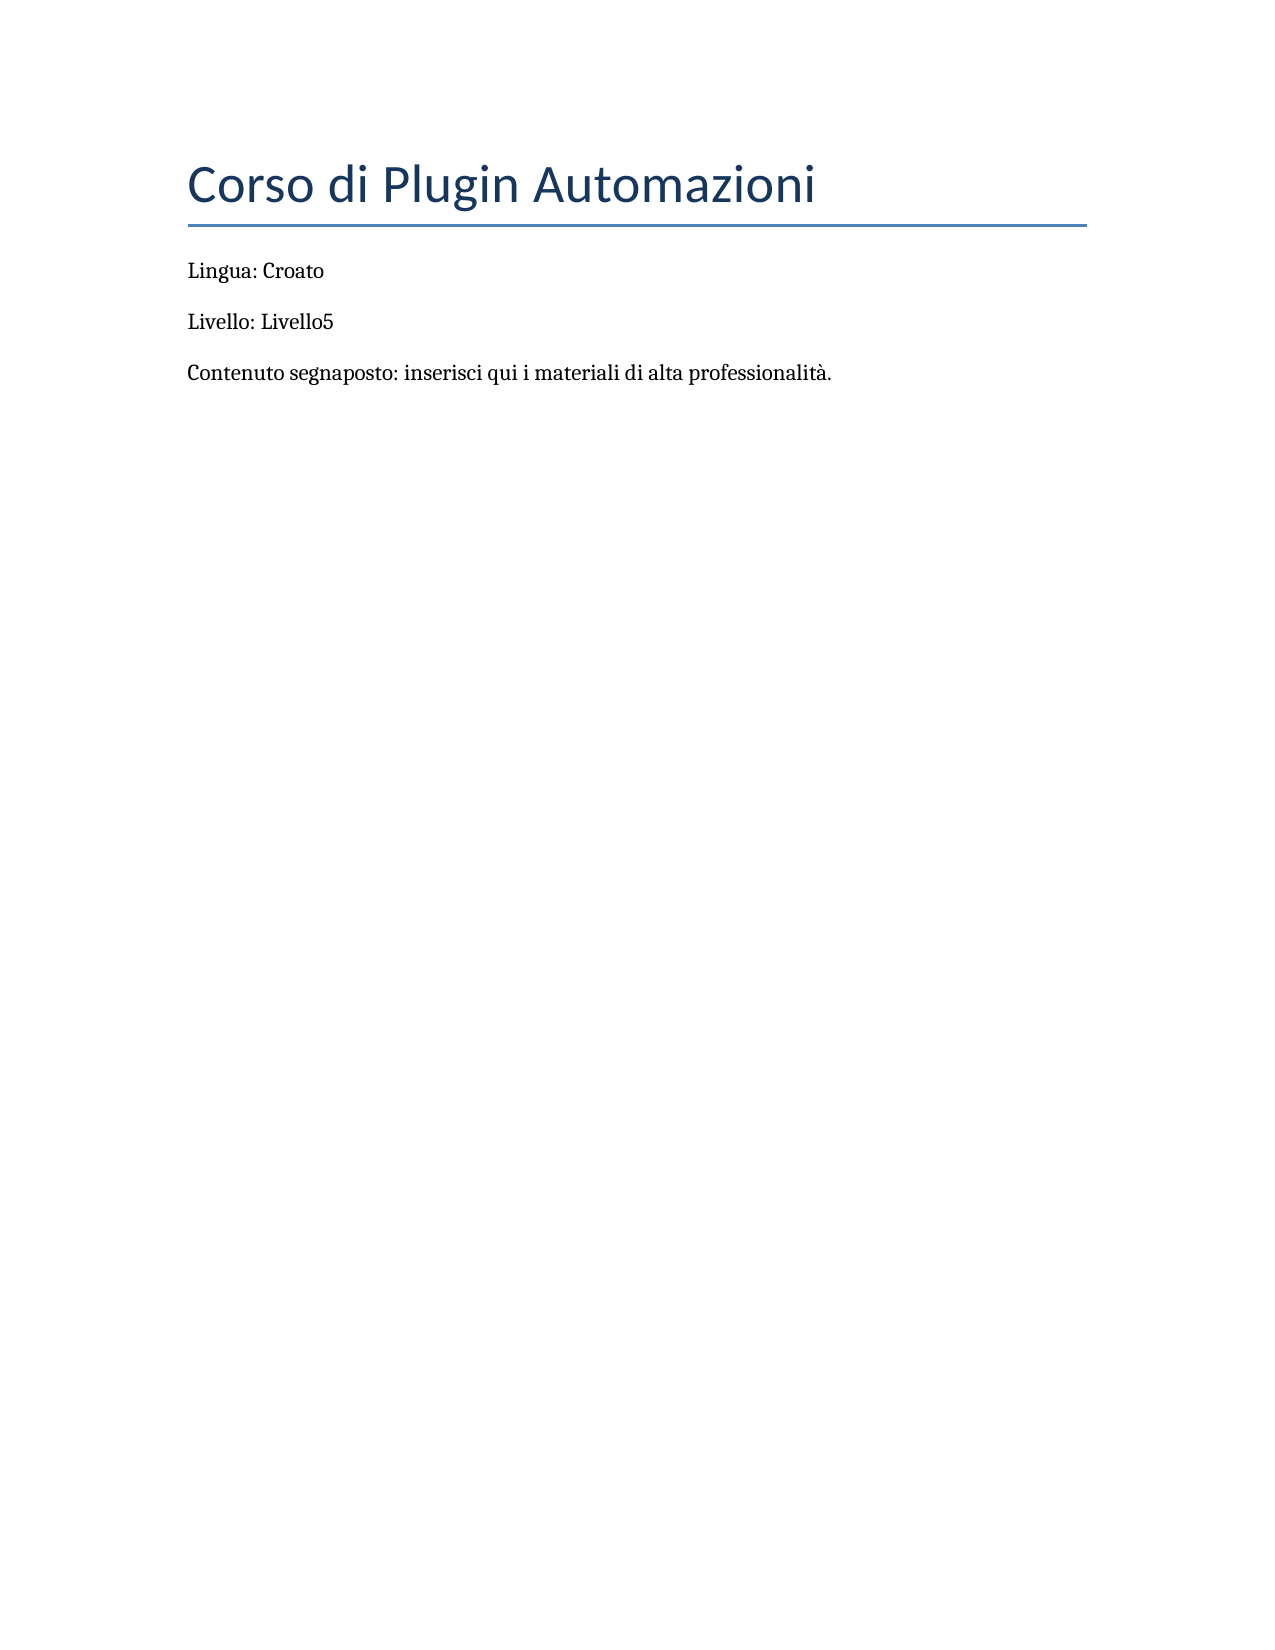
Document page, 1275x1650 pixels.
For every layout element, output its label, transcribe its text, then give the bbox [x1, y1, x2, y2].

text Contenuto segnaposto: inserisci qui i materiali di alta professionalità. [187, 360, 1087, 386]
title Corso di Plugin Automazioni [187, 150, 1087, 227]
text Livello: Livello5 [187, 309, 1087, 335]
text Lingua: Croato [187, 258, 1087, 284]
